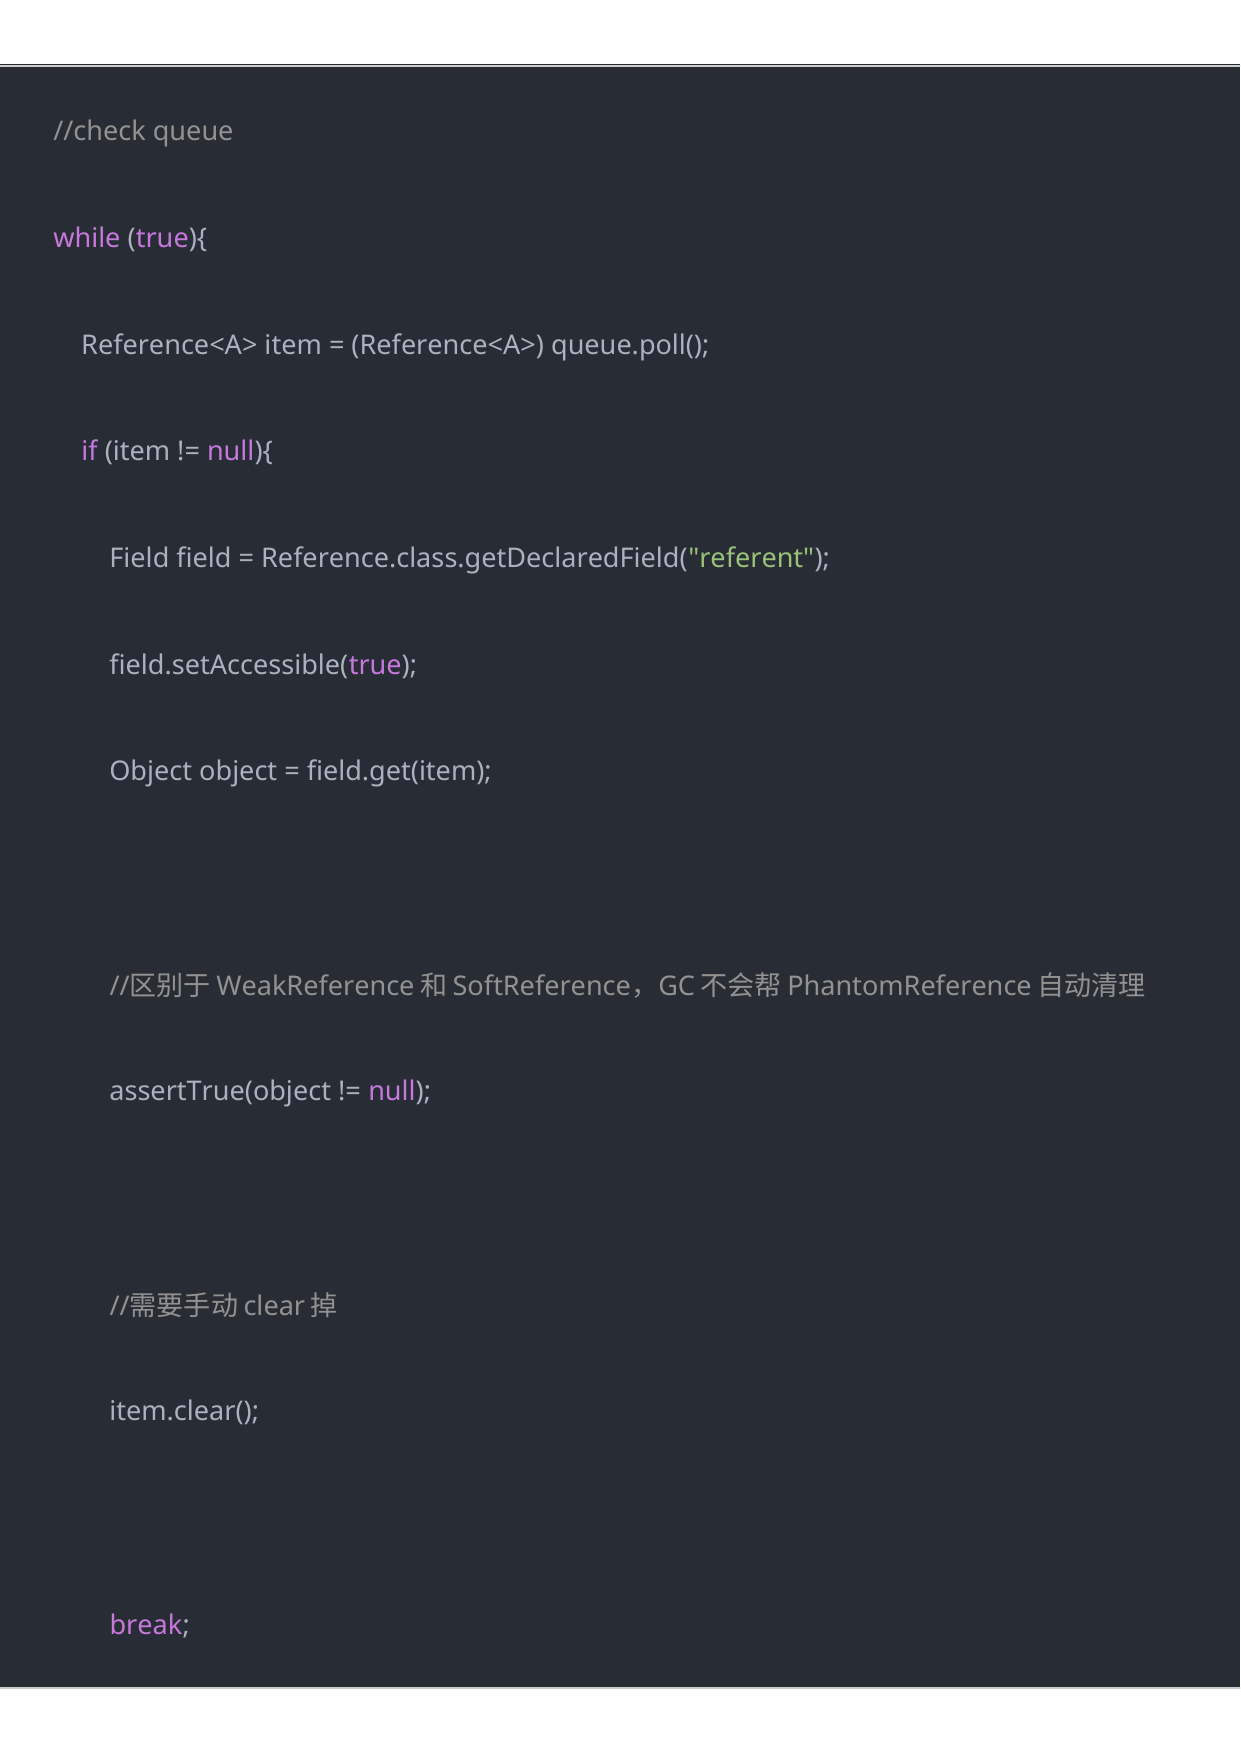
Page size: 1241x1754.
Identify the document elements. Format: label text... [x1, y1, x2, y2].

text //区别于WeakReference和SoftReference，GC不会帮PhantomReference自动清理 [0, 918, 1240, 1016]
text field.setAccessible(true); [0, 598, 1240, 696]
text assertTrue(object != null); [0, 1024, 1240, 1123]
text while (true){ [0, 171, 1240, 269]
text //check queue [0, 67, 1240, 163]
text //需要手动clear掉 [0, 1238, 1240, 1336]
text break; [0, 1558, 1240, 1687]
text Object object = field.get(item); [0, 704, 1240, 803]
text Reference<A> item = (Reference<A>) queue.poll(); [0, 278, 1240, 376]
text Field field = Reference.class.getDeclaredField("referent"); [0, 491, 1240, 589]
text if (item != null){ [0, 384, 1240, 483]
text item.clear(); [0, 1344, 1240, 1443]
